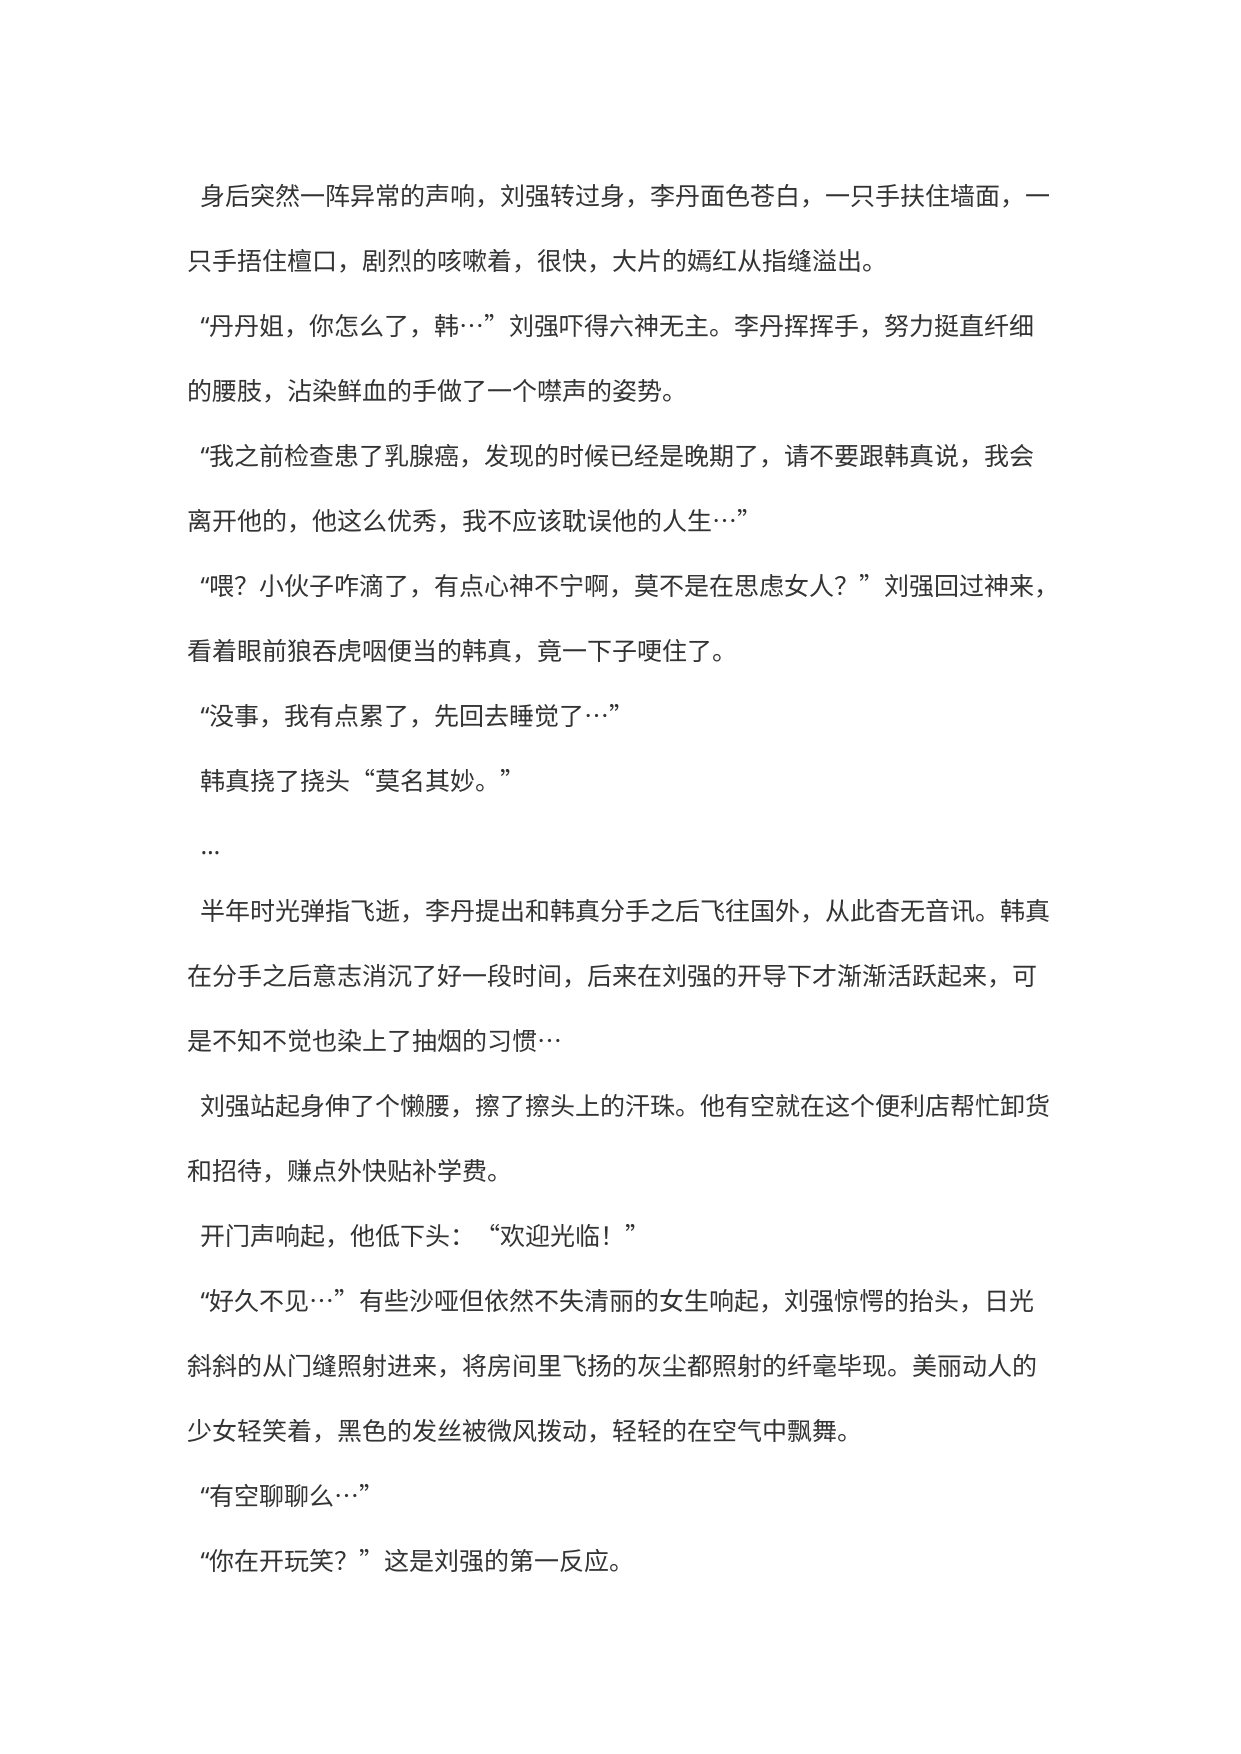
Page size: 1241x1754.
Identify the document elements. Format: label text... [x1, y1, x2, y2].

text “喂？小伙子咋滴了，有点心神不宁啊，莫不是在思虑女人？”刘强回过神来，看着眼前狼吞虎咽便当的韩真，竟一下子哽住了。 [187, 552, 1053, 682]
text “有空聊聊么…” [187, 1462, 1053, 1527]
text “好久不见…”有些沙哑但依然不失清丽的女生响起，刘强惊愕的抬头，日光斜斜的从门缝照射进来，将房间里飞扬的灰尘都照射的纤毫毕现。美丽动人的少女轻笑着，黑色的发丝被微风拨动，轻轻的在空气中飘舞。 [187, 1267, 1053, 1462]
text “我之前检查患了乳腺癌，发现的时候已经是晚期了，请不要跟韩真说，我会离开他的，他这么优秀，我不应该耽误他的人生…” [187, 422, 1053, 552]
text … [187, 812, 1053, 877]
text 开门声响起，他低下头：“欢迎光临！” [187, 1202, 1053, 1267]
text “没事，我有点累了，先回去睡觉了…” [187, 682, 1053, 747]
text “你在开玩笑？”这是刘强的第一反应。 [187, 1527, 1053, 1592]
text 身后突然一阵异常的声响，刘强转过身，李丹面色苍白，一只手扶住墙面，一只手捂住檀口，剧烈的咳嗽着，很快，大片的嫣红从指缝溢出。 [187, 162, 1053, 292]
text 刘强站起身伸了个懒腰，擦了擦头上的汗珠。他有空就在这个便利店帮忙卸货和招待，赚点外快贴补学费。 [187, 1072, 1053, 1202]
text 韩真挠了挠头“莫名其妙。” [187, 747, 1053, 812]
text 半年时光弹指飞逝，李丹提出和韩真分手之后飞往国外，从此杳无音讯。韩真在分手之后意志消沉了好一段时间，后来在刘强的开导下才渐渐活跃起来，可是不知不觉也染上了抽烟的习惯… [187, 877, 1053, 1072]
text “丹丹姐，你怎么了，韩…”刘强吓得六神无主。李丹挥挥手，努力挺直纤细的腰肢，沾染鲜血的手做了一个噤声的姿势。 [187, 292, 1053, 422]
